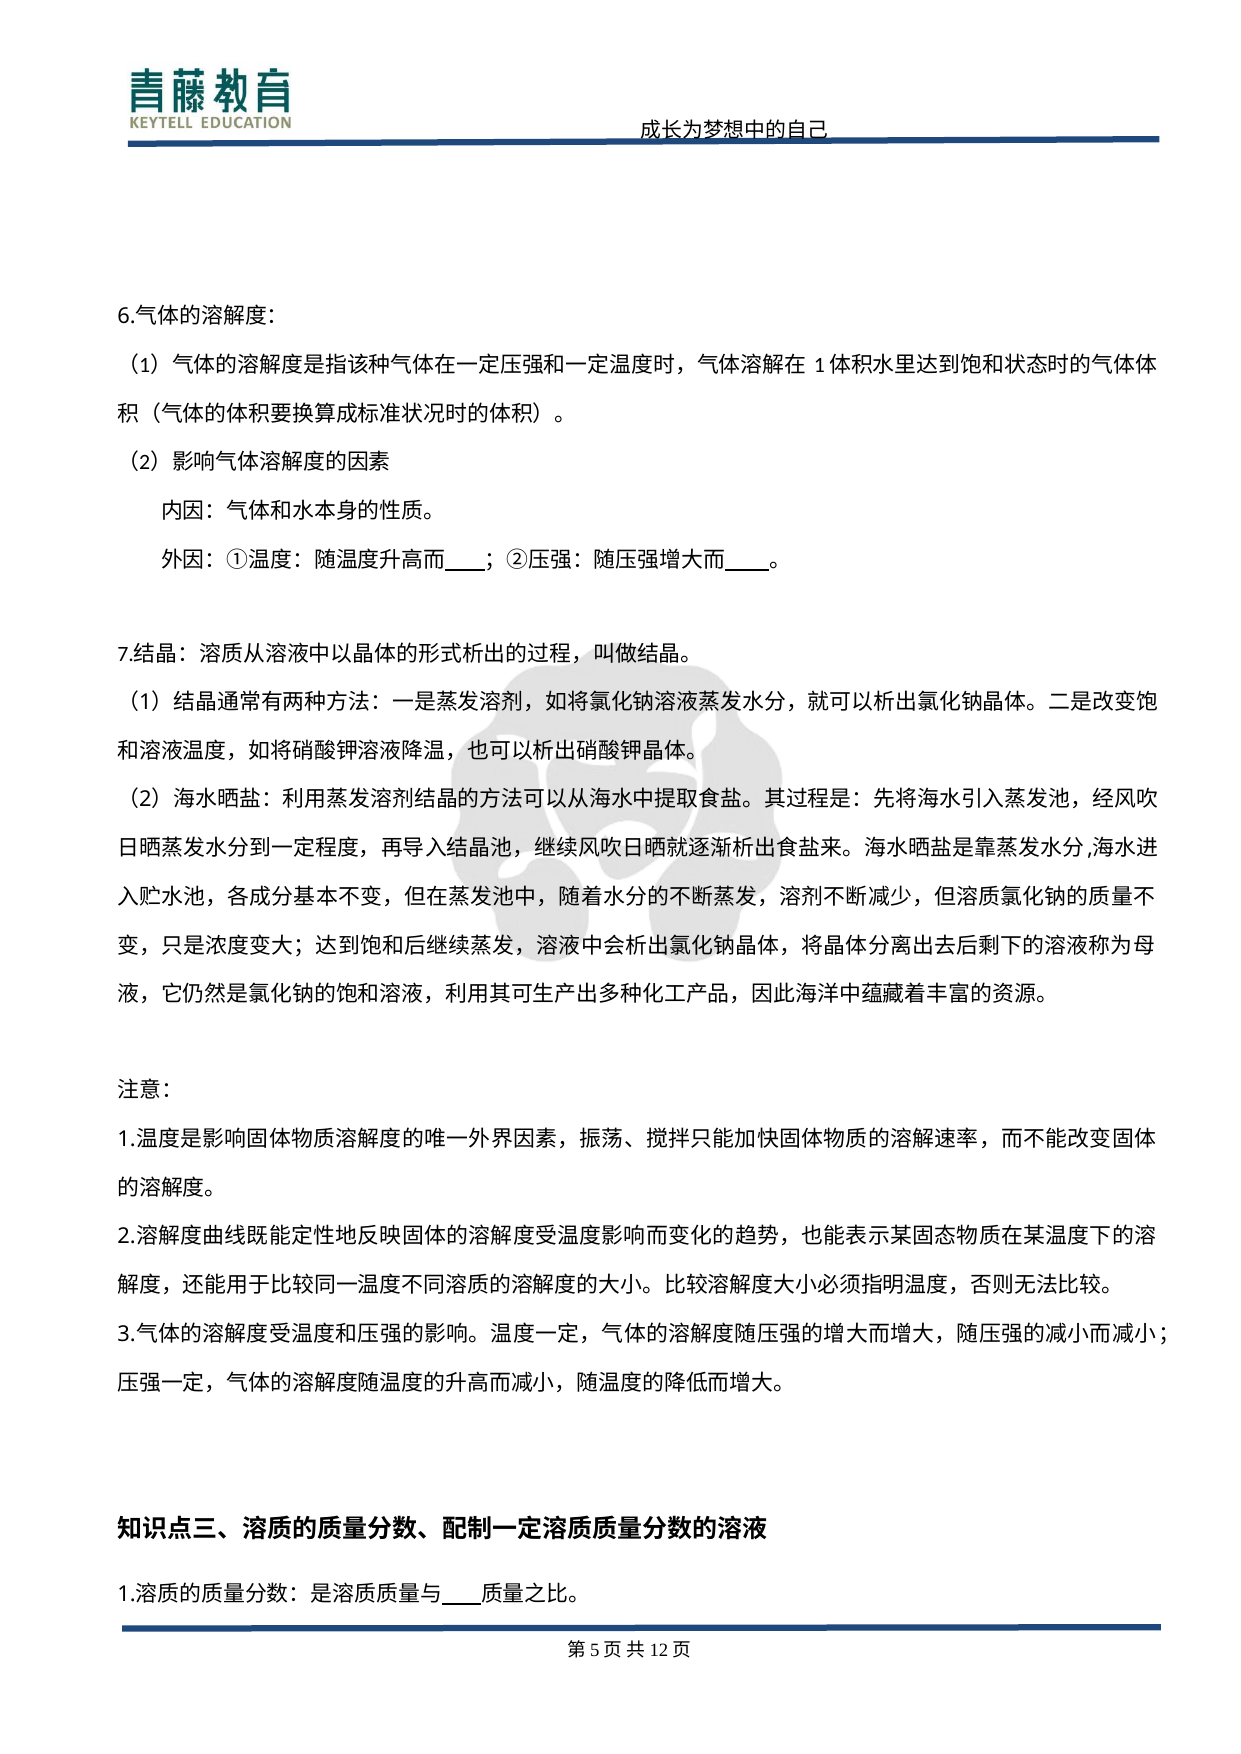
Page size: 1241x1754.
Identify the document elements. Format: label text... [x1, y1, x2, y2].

text 6.气体的溶解度： （1）气体的溶解度是指该种气体在一定压强和一定温度时，气体溶解在1体积水里达到饱和状态时的气体体积（气体的体积要换算成标准状况时的体积）。 （2）影响气体溶解度的因素 内因：气体和水本身的性质。 外因：①温度：随温度升高而 ；②压强：随压强增大而 。 [117, 298, 1159, 574]
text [117, 1494, 1159, 1608]
text （1）结晶通常有两种方法：一是蒸发溶剂，如将氯化钠溶液蒸发水分，就可以析出氯化钠晶体。二是改变饱和溶液温度，如将硝酸钾溶液降温，也可以析出硝酸钾晶体。 [117, 684, 1159, 765]
picture [113, 51, 303, 134]
text 7.结晶：溶质从溶液中以晶体的形式析出的过程，叫做结晶。 [117, 636, 1159, 668]
text 注意： 1.温度是影响固体物质溶解度的唯一外界因素，振荡、搅拌只能加快固体物质的溶解速率，而不能改变固体的溶解度。 2.溶解度曲线既能定性地反映固体的溶解度受温度影响而变化的趋势，也能表示某固态物质在某温度下的溶解度，还能用于比较同一温度不同溶质的溶解度的大小。比较溶解度大小必须指明温度，否则无法比较。 3.气体的溶解度受温度和压强的影响。温度一定，气体的溶解度随压强的增大而增大，随压强的减小而减小；压强一定，气体的溶解度随温度的升高而减小，随温度的降低而增大。 [117, 1072, 1159, 1397]
text （2）海水晒盐：利用蒸发溶剂结晶的方法可以从海水中提取食盐。其过程是：先将海水引入蒸发池，经风吹日晒蒸发水分到一定程度，再导入结晶池，继续风吹日晒就逐渐析出食盐来。海水晒盐是靠蒸发水分,海水进入贮水池，各成分基本不变，但在蒸发池中，随着水分的不断蒸发，溶剂不断减少，但溶质氯化钠的质量不变，只是浓度变大；达到饱和后继续蒸发，溶液中会析出氯化钠晶体，将晶体分离出去后剩下的溶液称为母液，它仍然是氯化钠的饱和溶液，利用其可生产出多种化工产品，因此海洋中蕴藏着丰富的资源。 [117, 781, 1159, 1008]
